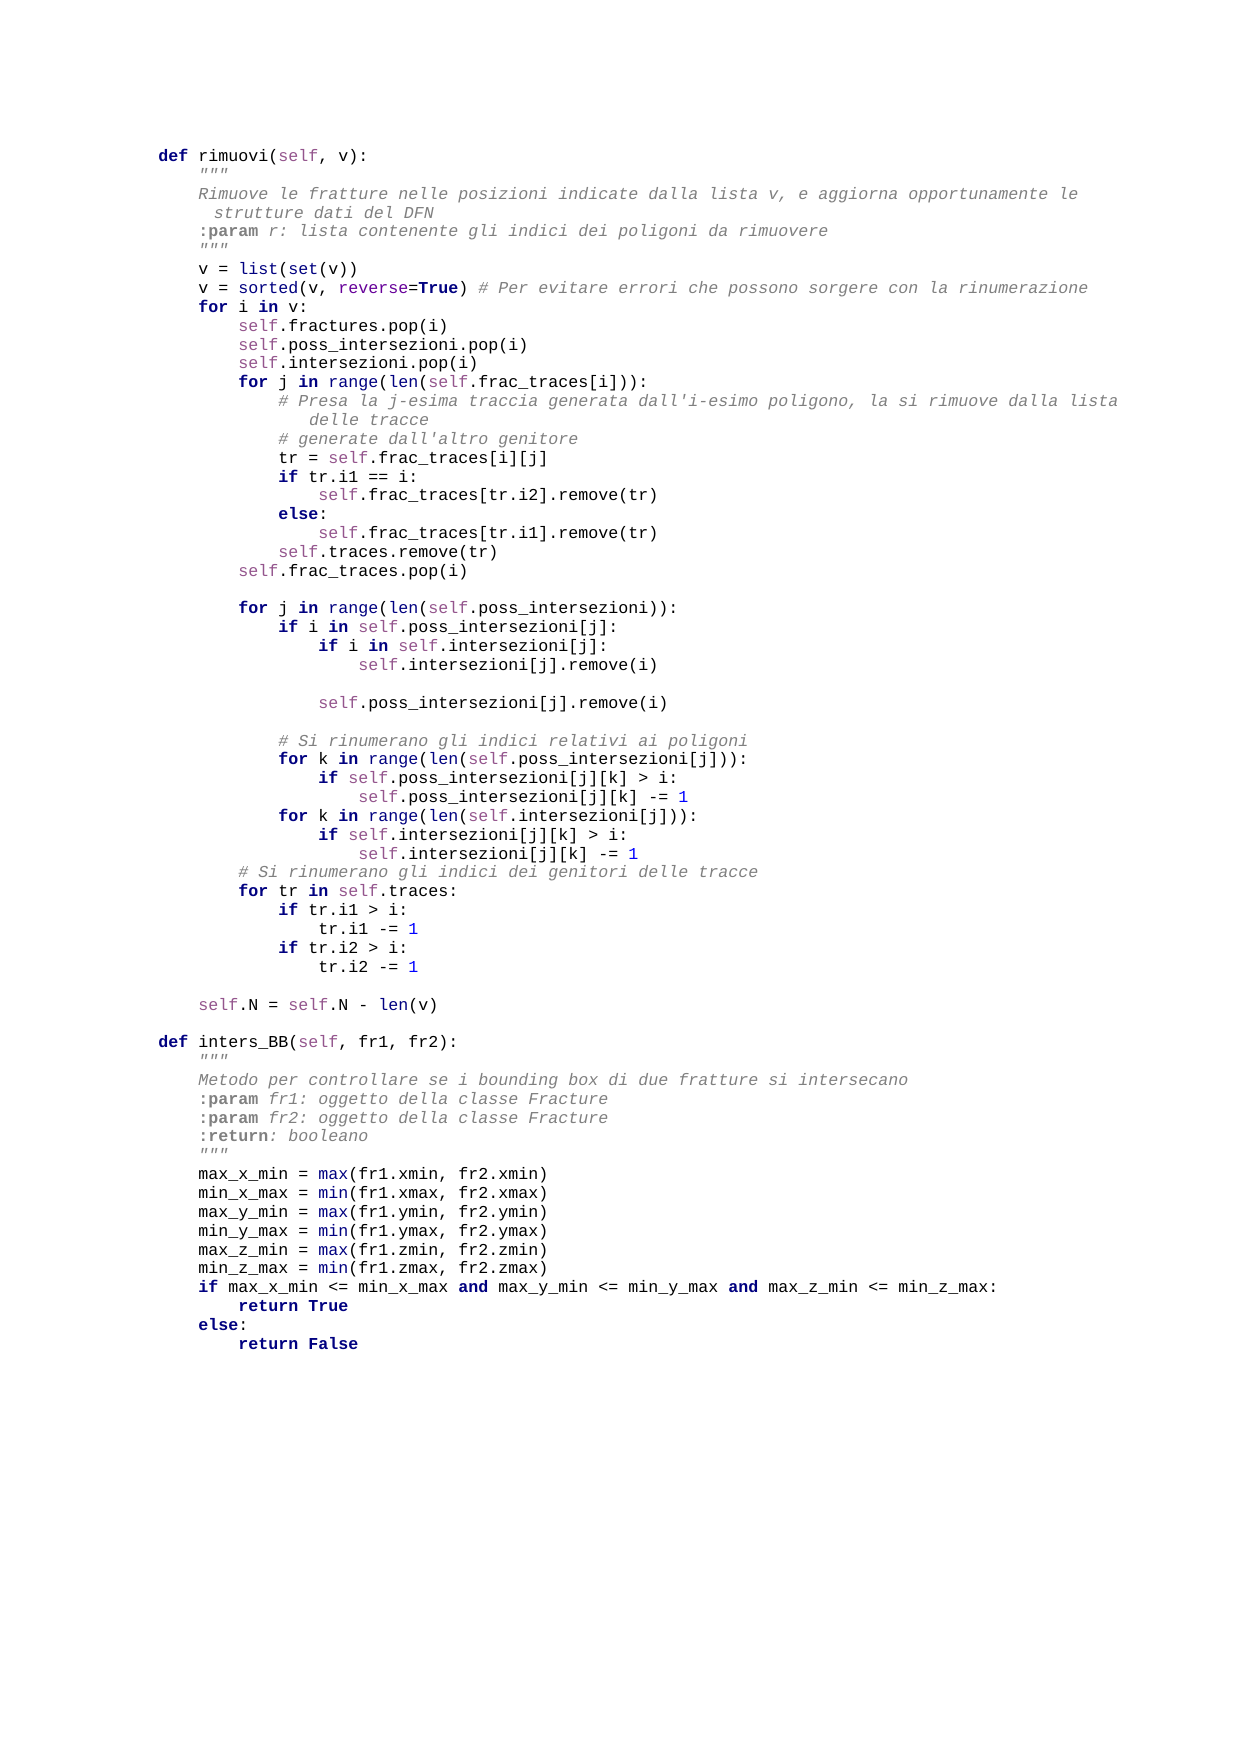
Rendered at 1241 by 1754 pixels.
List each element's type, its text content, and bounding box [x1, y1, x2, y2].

text def rimuovi(self, v): """ Rimuove le fratture nelle posizioni indicate dalla lista v, e aggiorna opportunamente le [118, 148, 1122, 204]
text strutture dati del DFN :param r: lista contenente gli indici dei poligoni da rimuovere """ v = list(set(v)) v = sorted(v, reverse=True) # Per evitare errori che possono sorgere con la rinumerazione for i in v: self.fractures.pop(i) self.poss_intersezioni.pop(i) self.intersezioni.pop(i) for j in range(len(self.frac_traces[i])): # Presa la j-esima traccia generata dall'i-esimo poligono, la si rimuove dalla lista [118, 204, 1122, 412]
text delle tracce # generate dall'altro genitore tr = self.frac_traces[i][j] if tr.i1 == i: self.frac_traces[tr.i2].remove(tr) else: self.frac_traces[tr.i1].remove(tr) self.traces.remove(tr) self.frac_traces.pop(i) for j in range(len(self.poss_intersezioni)): if i in self.poss_intersezioni[j]: if i in self.intersezioni[j]: self.intersezioni[j].remove(i) self.poss_intersezioni[j].remove(i) # Si rinumerano gli indici relativi ai poligoni for k in range(len(self.poss_intersezioni[j])): if self.poss_intersezioni[j][k] > i: self.poss_intersezioni[j][k] -= 1 for k in range(len(self.intersezioni[j])): if self.intersezioni[j][k] > i: self.intersezioni[j][k] -= 1 # Si rinumerano gli indici dei genitori delle tracce for tr in self.traces: if tr.i1 > i: tr.i1 -= 1 if tr.i2 > i: tr.i2 -= 1 self.N = self.N - len(v) def inters_BB(self, fr1, fr2): """ Metodo per controllare se i bounding box di due fratture si intersecano :param fr1: oggetto della classe Fracture :param fr2: oggetto della classe Fracture :return: booleano """ max_x_min = max(fr1.xmin, fr2.xmin) min_x_max = min(fr1.xmax, fr2.xmax) max_y_min = max(fr1.ymin, fr2.ymin) min_y_max = min(fr1.ymax, fr2.ymax) max_z_min = max(fr1.zmin, fr2.zmin) min_z_max = min(fr1.zmax, fr2.zmax) if max_x_min <= min_x_max and max_y_min <= min_y_max and max_z_min <= min_z_max: return True else: return False [118, 412, 1122, 1401]
